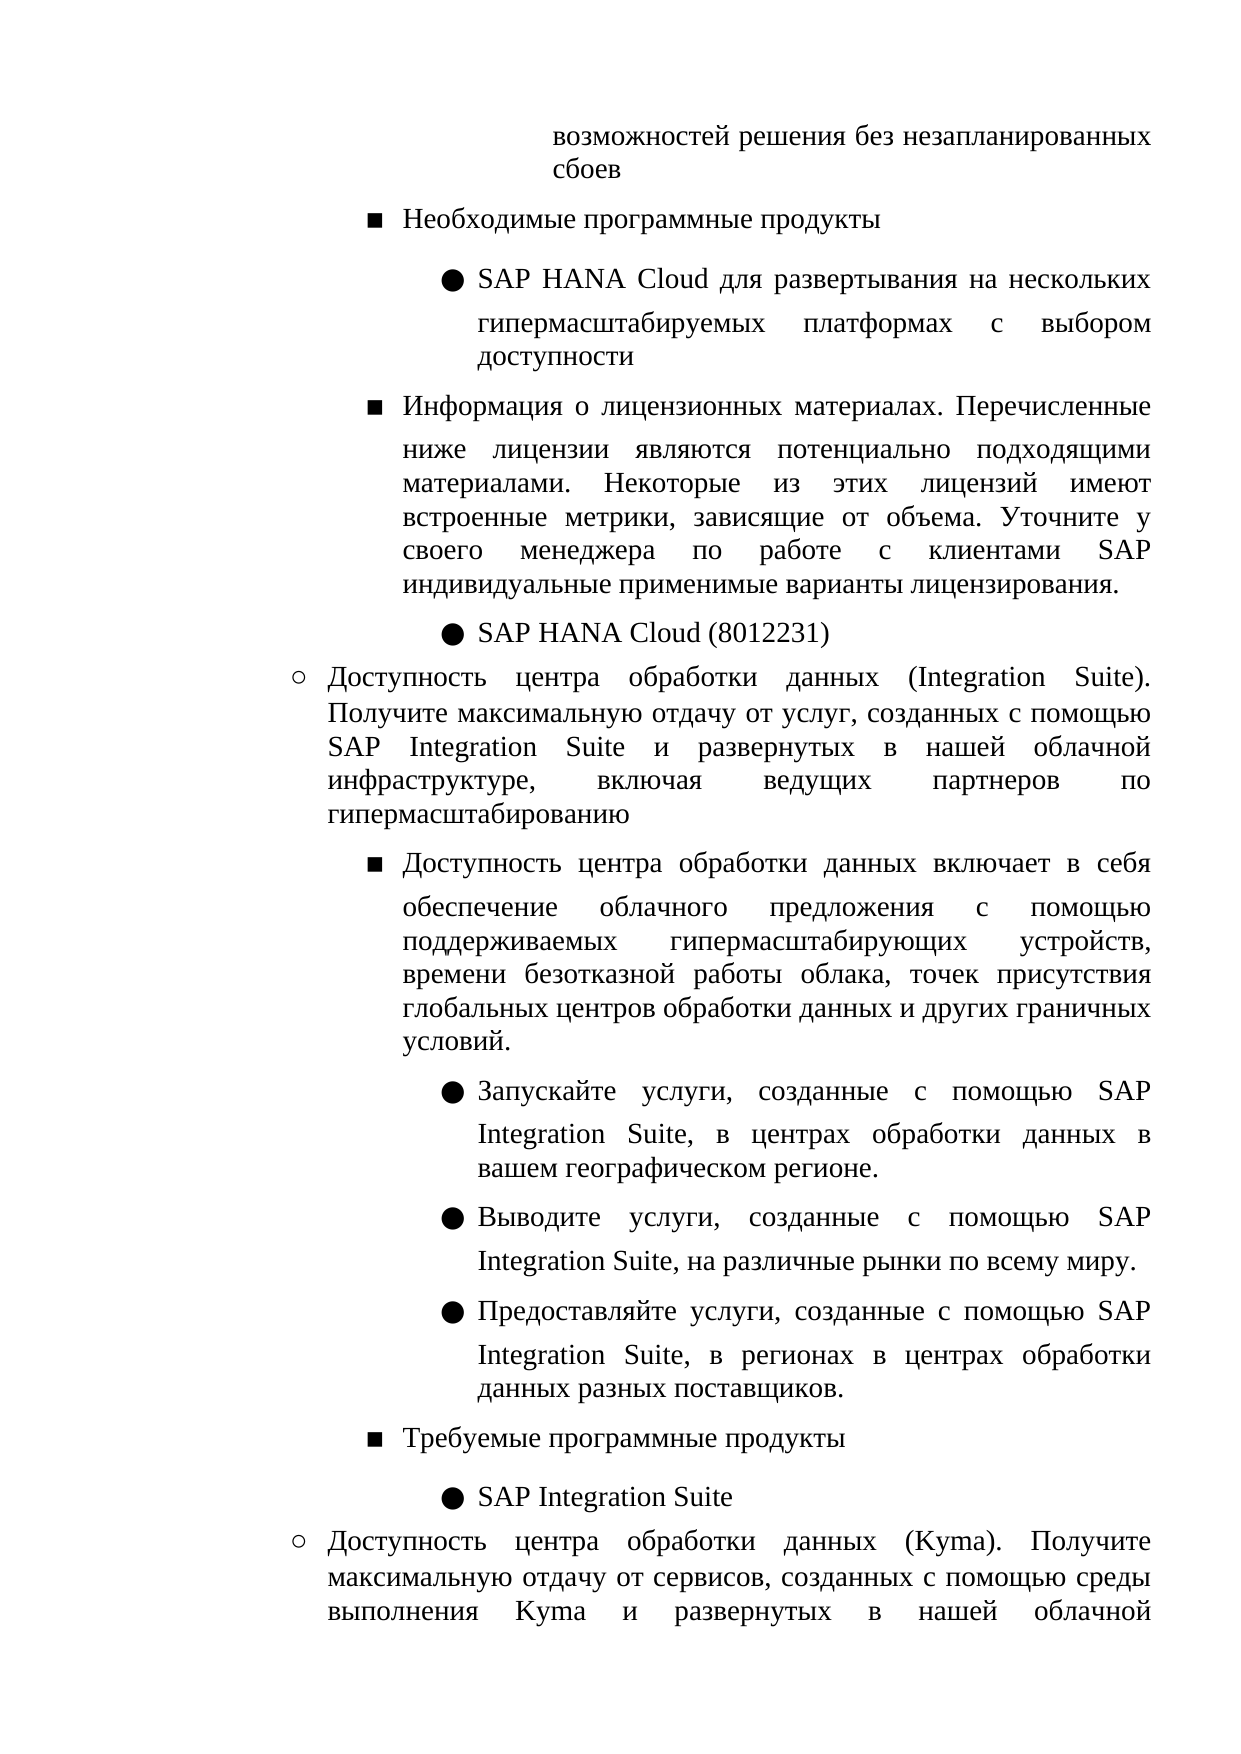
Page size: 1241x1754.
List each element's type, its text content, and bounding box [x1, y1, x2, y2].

list Предоставляйте услуги, созданные с помощью SAP Integration Suite, в регионах в центрах обработки данных разных поставщиков. [440, 1277, 1152, 1404]
list Запускайте услуги, созданные с помощью SAP Integration Suite, в центрах обработки данных в вашем географическом регионе. [440, 1057, 1152, 1184]
list Необходимые программные продукты [365, 185, 1152, 245]
list Выводите услуги, созданные с помощью SAP Integration Suite, на различные рынки по всему миру. [440, 1184, 1152, 1277]
list SAP HANA Cloud для развертывания на нескольких гипермасштабируемых платформах с выбором доступности [440, 245, 1152, 372]
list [290, 1523, 1152, 1627]
list Требуемые программные продукты [365, 1404, 1152, 1464]
list Информация о лицензионных материалах. Перечисленные ниже лицензии являются потенциально подходящими материалами. Некоторые из этих лицензий имеют встроенные метрики, зависящие от объема. Уточните у своего менеджера по работе с клиентами SAP индивидуальные применимые варианты лицензирования. [365, 372, 1152, 599]
list ​​​Доступность центра обработки данных включает в себя обеспечение облачного предложения с помощью поддерживаемых гипермасштабирующих устройств, времени безотказной работы облака, точек присутствия глобальных центров обработки данных и других граничных условий.​​ [365, 829, 1152, 1057]
list SAP HANA Cloud (8012231) [440, 599, 1152, 659]
list SAP Integration Suite [440, 1464, 1152, 1523]
list Доступность центра обработки данных (Integration Suite). Получите максимальную отдачу от услуг, созданных с помощью SAP Integration Suite и развернутых в нашей облачной инфраструктуре, включая ведущих партнеров по гипермасштабированию [290, 659, 1152, 829]
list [515, 118, 1152, 185]
